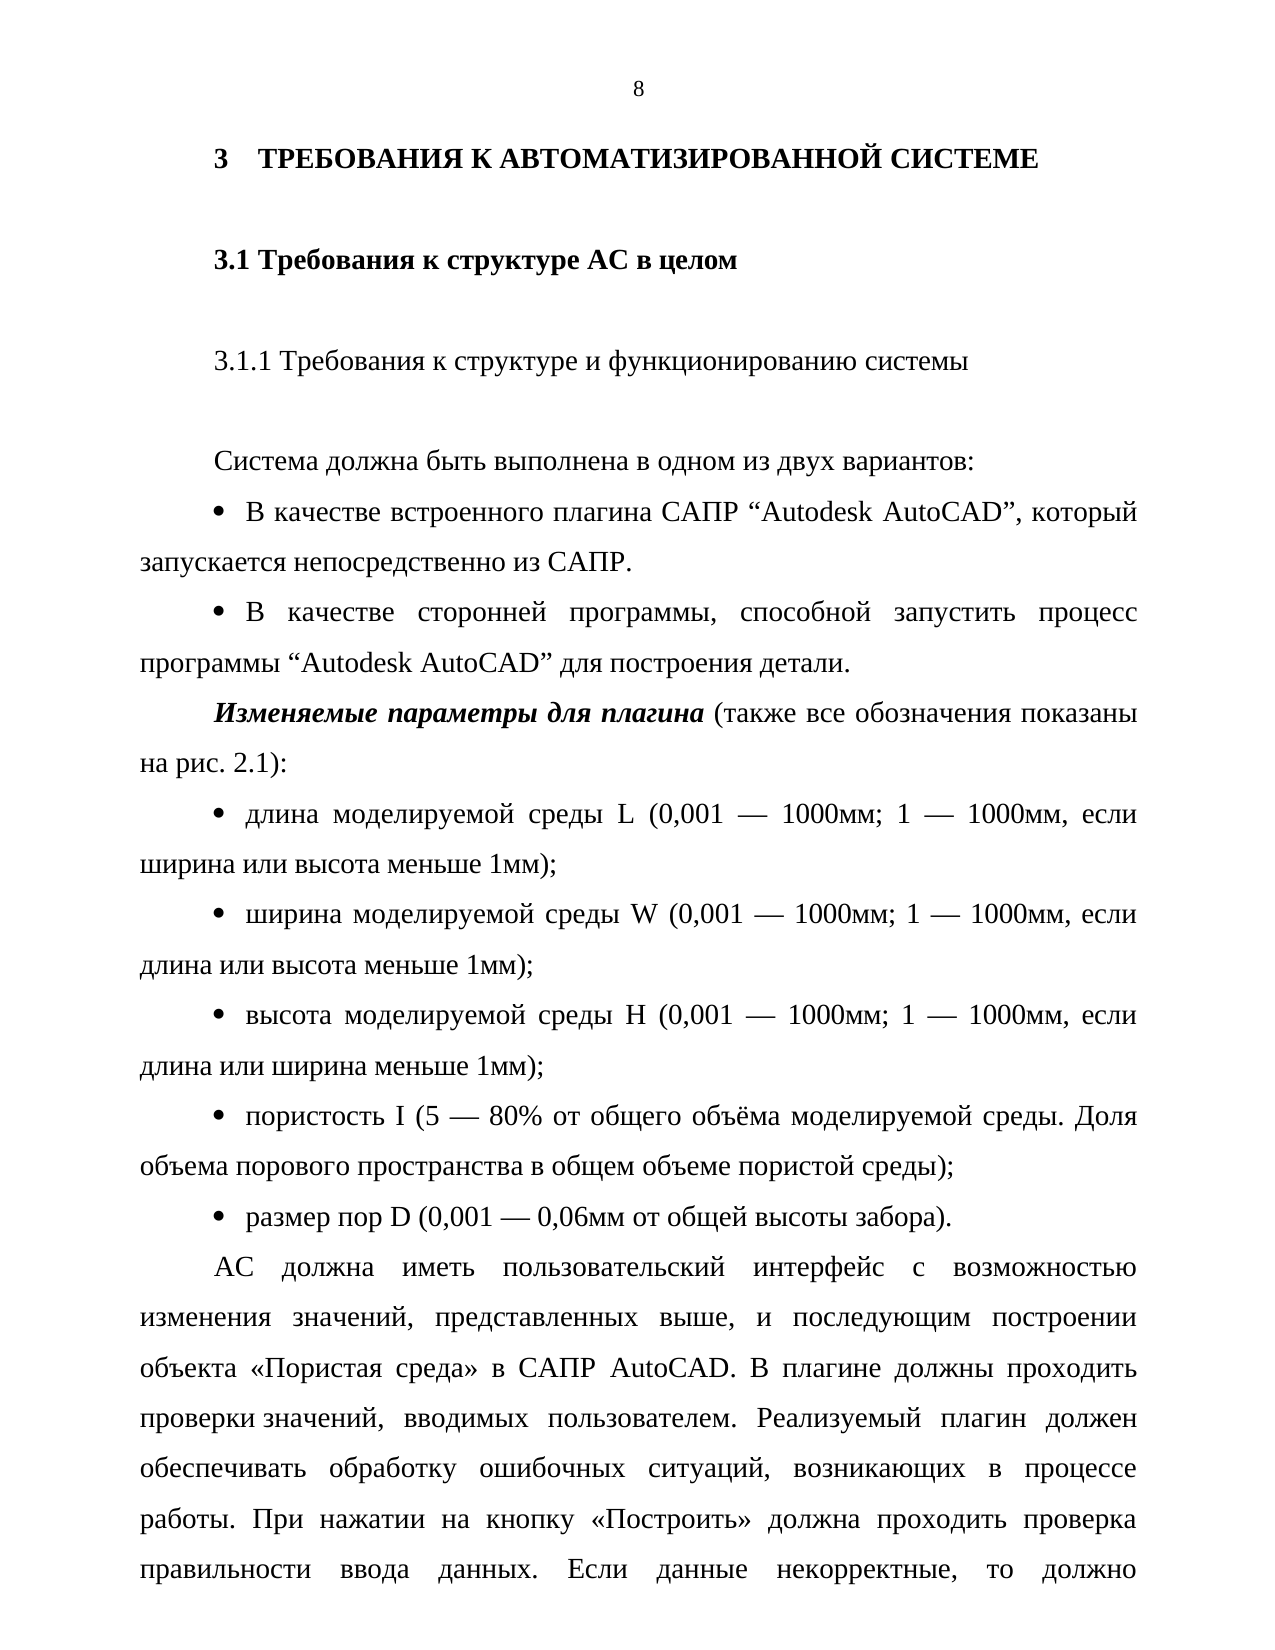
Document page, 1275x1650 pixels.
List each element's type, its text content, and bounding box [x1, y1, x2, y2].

list высота моделируемой среды H (0,001 — 1000мм; 1 — 1000мм, если длина или ширина меньше 1мм); [139, 997, 1137, 1081]
subtitle Требования к структуре АС в целом [139, 242, 1137, 276]
subtitle ТРЕБОВАНИЯ К АВТОМАТИЗИРОВАННОЙ СИСТЕМЕ [139, 142, 1137, 175]
list ширина моделируемой среды W (0,001 — 1000мм; 1 — 1000мм, если длина или высота меньше 1мм); [139, 897, 1137, 981]
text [139, 1249, 1137, 1585]
list пористость I (5 — 80% от общего объёма моделируемой среды. Доля объема порового пространства в общем объеме пористой среды); [139, 1098, 1137, 1182]
subtitle 3.1.1 Требования к структуре и функционированию системы [139, 343, 1137, 376]
list размер пор D (0,001 — 0,06мм от общей высоты забора). [139, 1199, 1137, 1232]
list В качестве встроенного плагина САПР “Autodesk AutoCAD”, который запускается непосредственно из САПР. [139, 494, 1137, 578]
list В качестве сторонней программы, способной запустить процесс программы “Autodesk AutoCAD” для построения детали. [139, 594, 1137, 678]
text Система должна быть выполнена в одном из двух вариантов: [139, 443, 1137, 477]
list длина моделируемой среды L (0,001 — 1000мм; 1 — 1000мм, если ширина или высота меньше 1мм); [139, 796, 1137, 880]
text Изменяемые параметры для плагина (также все обозначения показаны на рис. 2.1): [139, 695, 1137, 779]
